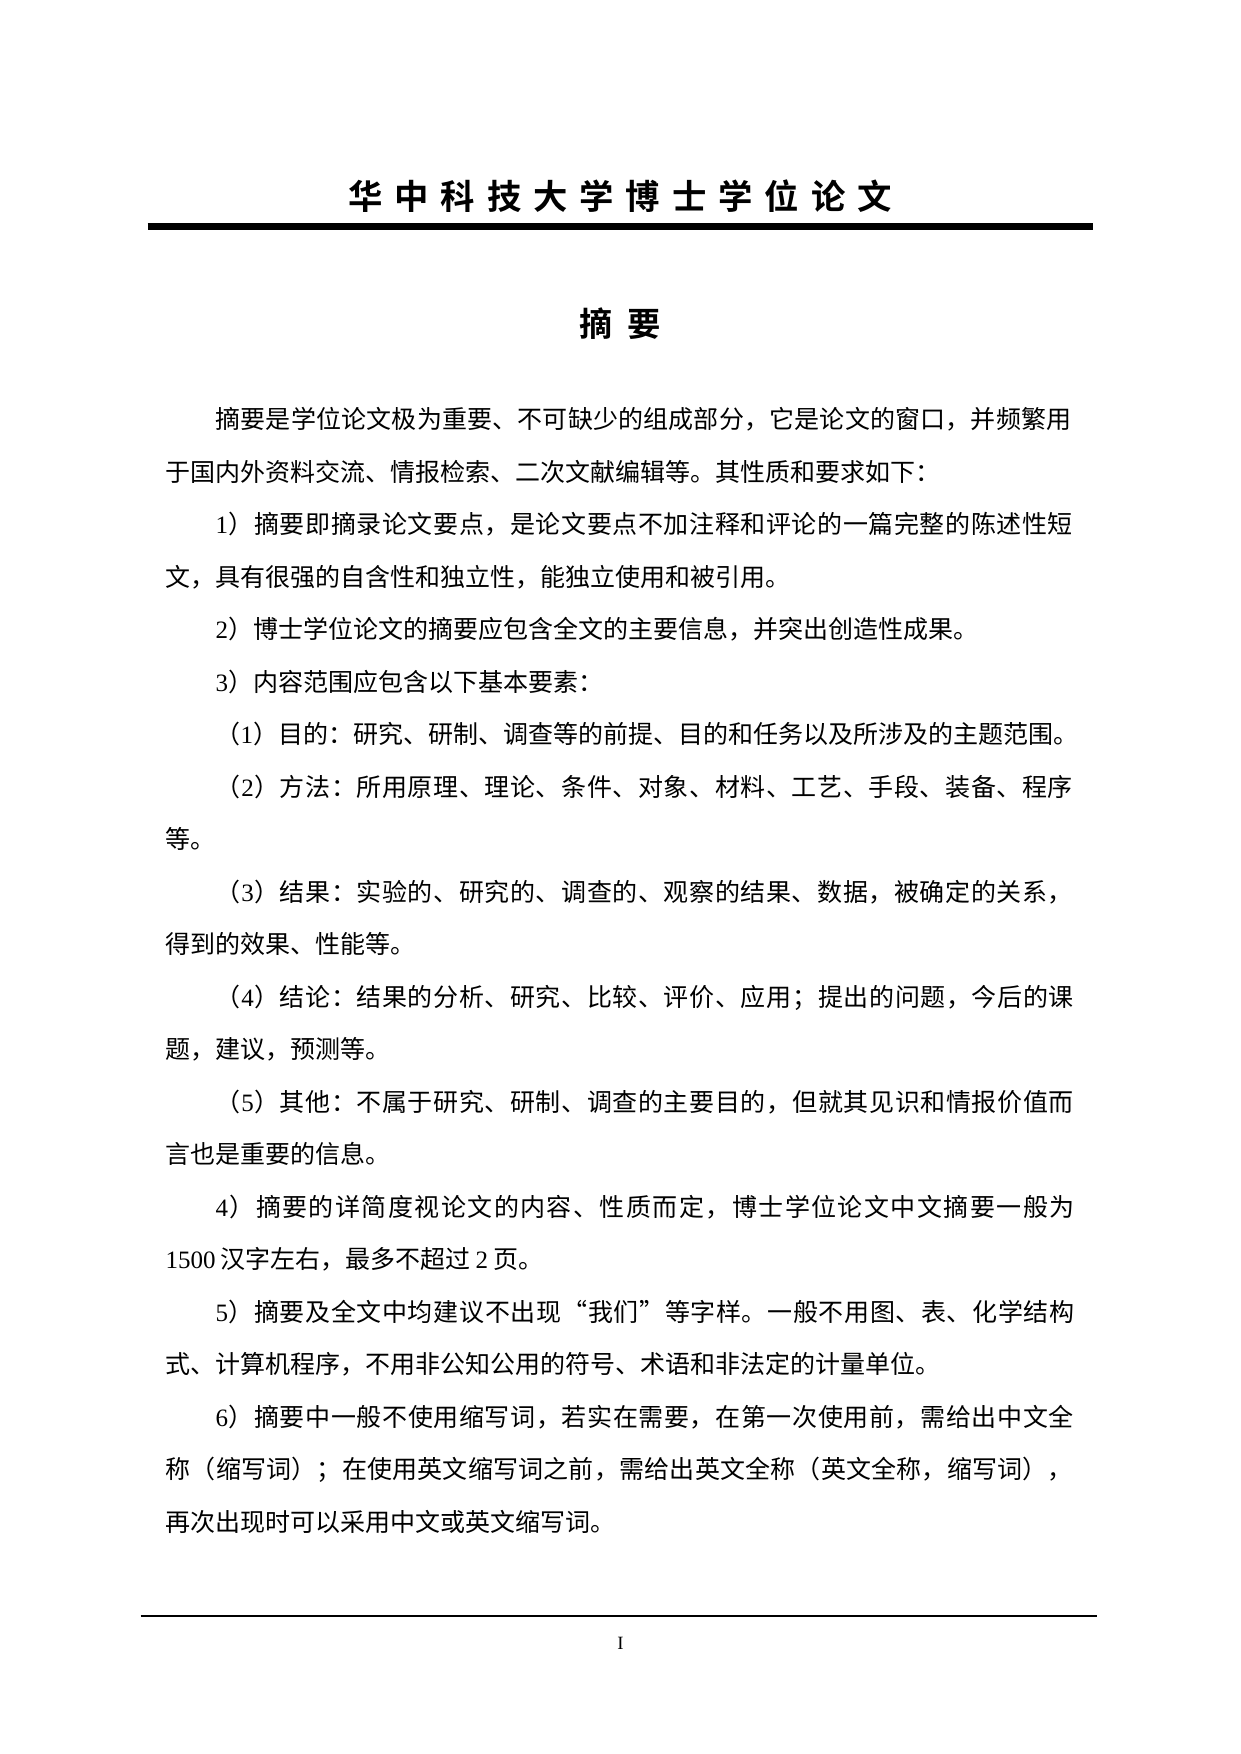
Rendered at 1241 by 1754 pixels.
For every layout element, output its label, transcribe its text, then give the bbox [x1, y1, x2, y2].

text （2）方法：所用原理、理论、条件、对象、材料、工艺、手段、装备、程序等。 [165, 767, 1075, 856]
text （3）结果：实验的、研究的、调查的、观察的结果、数据，被确定的关系，得到的效果、性能等。 [165, 872, 1075, 961]
text （5）其他：不属于研究、研制、调查的主要目的，但就其见识和情报价值而言也是重要的信息。 [165, 1082, 1075, 1171]
text 4）摘要的详简度视论文的内容、性质而定，博士学位论文中文摘要一般为1500汉字左右，最多不超过2页。 [165, 1187, 1075, 1276]
text 6）摘要中一般不使用缩写词，若实在需要，在第一次使用前，需给出中文全称（缩写词）；在使用英文缩写词之前，需给出英文全称（英文全称，缩写词），再次出现时可以采用中文或英文缩写词。 [165, 1397, 1075, 1538]
text 1）摘要即摘录论文要点，是论文要点不加注释和评论的一篇完整的陈述性短文，具有很强的自含性和独立性，能独立使用和被引用。 [165, 504, 1075, 593]
text 5）摘要及全文中均建议不出现“我们”等字样。一般不用图、表、化学结构式、计算机程序，不用非公知公用的符号、术语和非法定的计量单位。 [165, 1292, 1075, 1381]
text （1）目的：研究、研制、调查等的前提、目的和任务以及所涉及的主题范围。 [165, 714, 1075, 751]
text 摘要是学位论文极为重要、不可缺少的组成部分，它是论文的窗口，并频繁用于国内外资料交流、情报检索、二次文献编辑等。其性质和要求如下： [165, 399, 1075, 488]
text 3）内容范围应包含以下基本要素： [165, 662, 1075, 698]
text 2）博士学位论文的摘要应包含全文的主要信息，并突出创造性成果。 [165, 609, 1075, 646]
subtitle 摘 要 [165, 298, 1075, 346]
text （4）结论：结果的分析、研究、比较、评价、应用；提出的问题，今后的课题，建议，预测等。 [165, 977, 1075, 1066]
